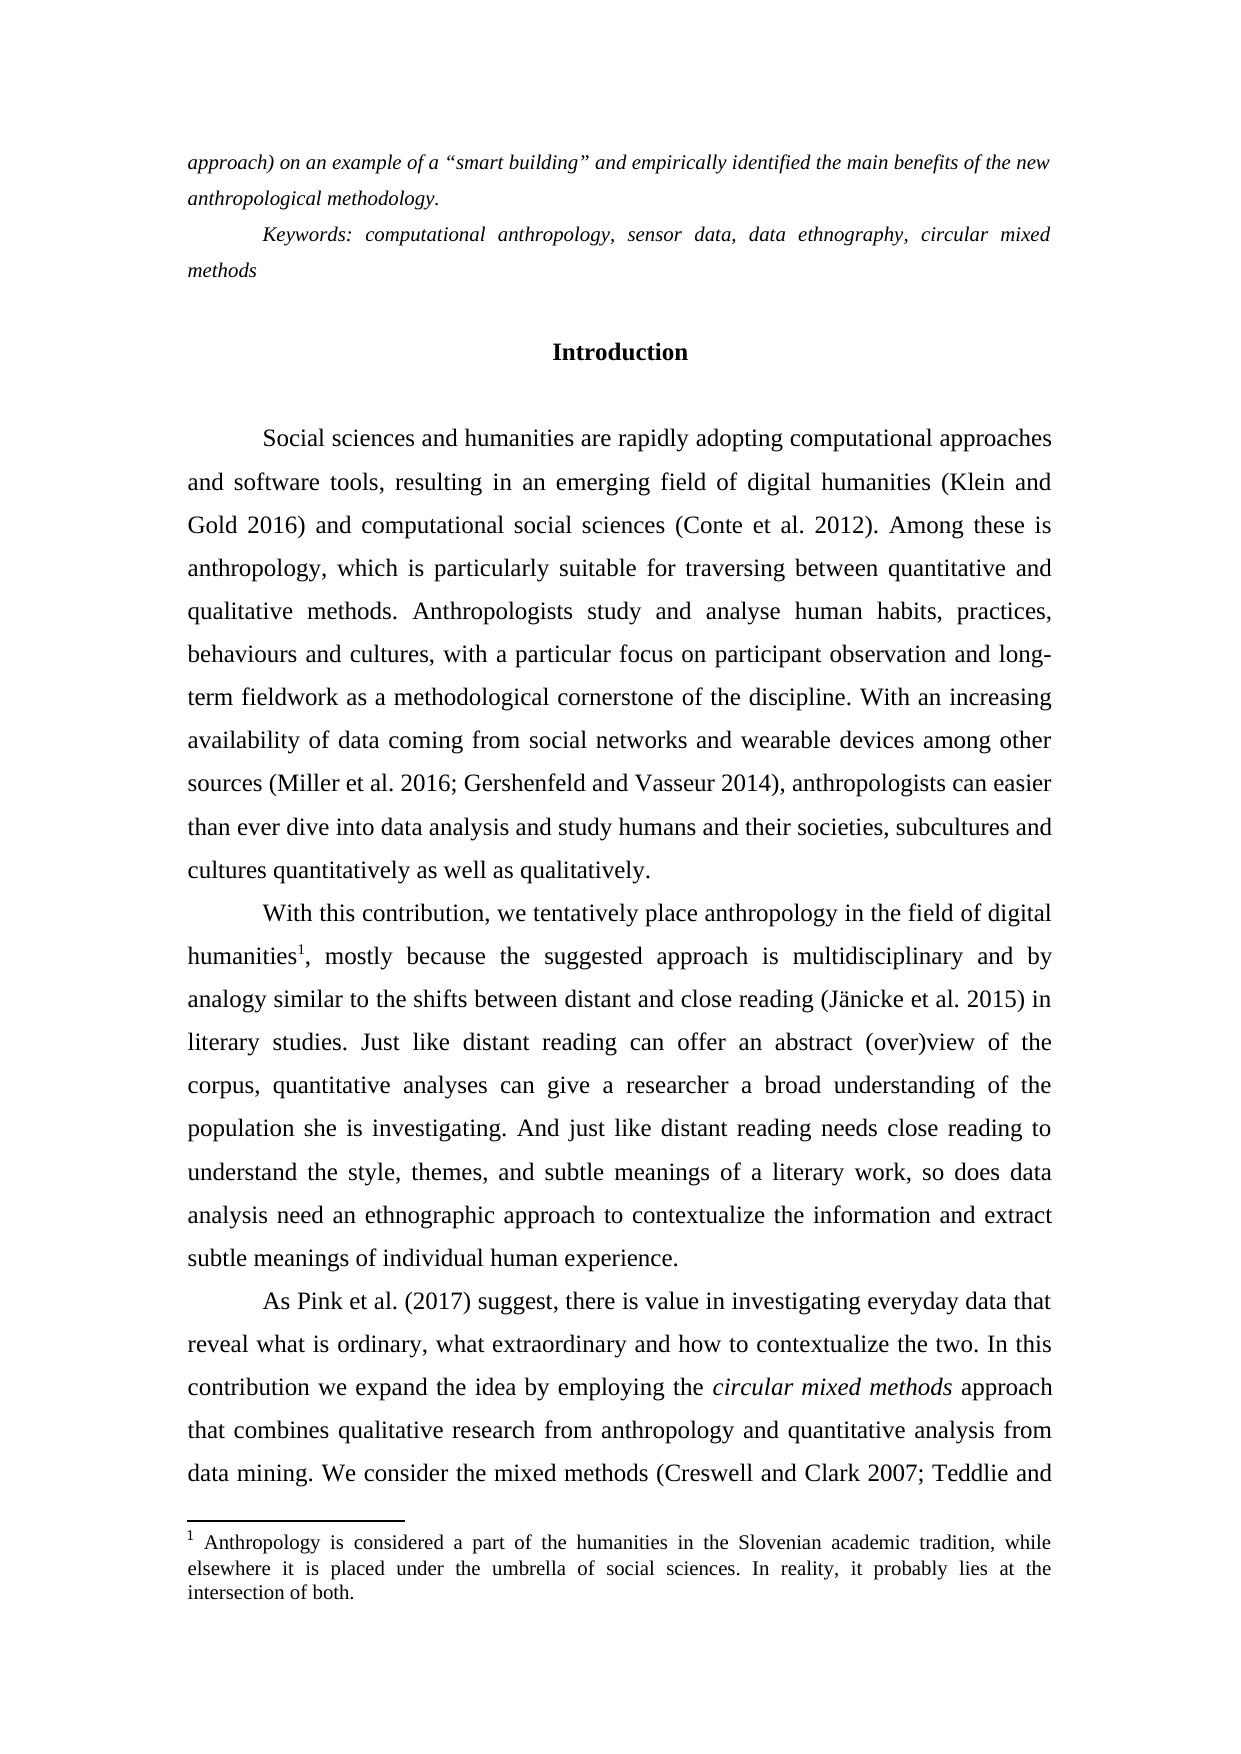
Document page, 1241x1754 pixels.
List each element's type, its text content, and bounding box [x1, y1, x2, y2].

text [187, 150, 1053, 210]
text Social sciences and humanities are rapidly adopting computational approaches and software tools, resulting in an emerging field of digital humanities (Klein and Gold 2016) and computational social sciences (Conte et al. 2012). Among these is anthropology, which is particularly suitable for traversing between quantitative and qualitative methods. Anthropologists study and analyse human habits, practices, behaviours and cultures, with a particular focus on participant observation and long-term fieldwork as a methodological cornerstone of the discipline. With an increasing availability of data coming from social networks and wearable devices among other sources (Miller et al. 2016; Gershenfeld and Vasseur 2014), anthropologists can easier than ever dive into data analysis and study humans and their societies, subcultures and cultures quantitatively as well as qualitatively. [187, 423, 1053, 883]
text Introduction [187, 337, 1053, 366]
text With this contribution, we tentatively place anthropology in the field of digital humanities, mostly because the suggested approach is multidisciplinary and by analogy similar to the shifts between distant and close reading (Jänicke et al. 2015) in literary studies. Just like distant reading can offer an abstract (over)view of the corpus, quantitative analyses can give a researcher a broad understanding of the population she is investigating. And just like distant reading needs close reading to understand the style, themes, and subtle meanings of a literary work, so does data analysis need an ethnographic approach to contextualize the information and extract subtle meanings of individual human experience. [187, 898, 1053, 1272]
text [187, 1286, 1053, 1487]
text Keywords: computational anthropology, sensor data, data ethnography, circular mixed methods [187, 222, 1053, 282]
